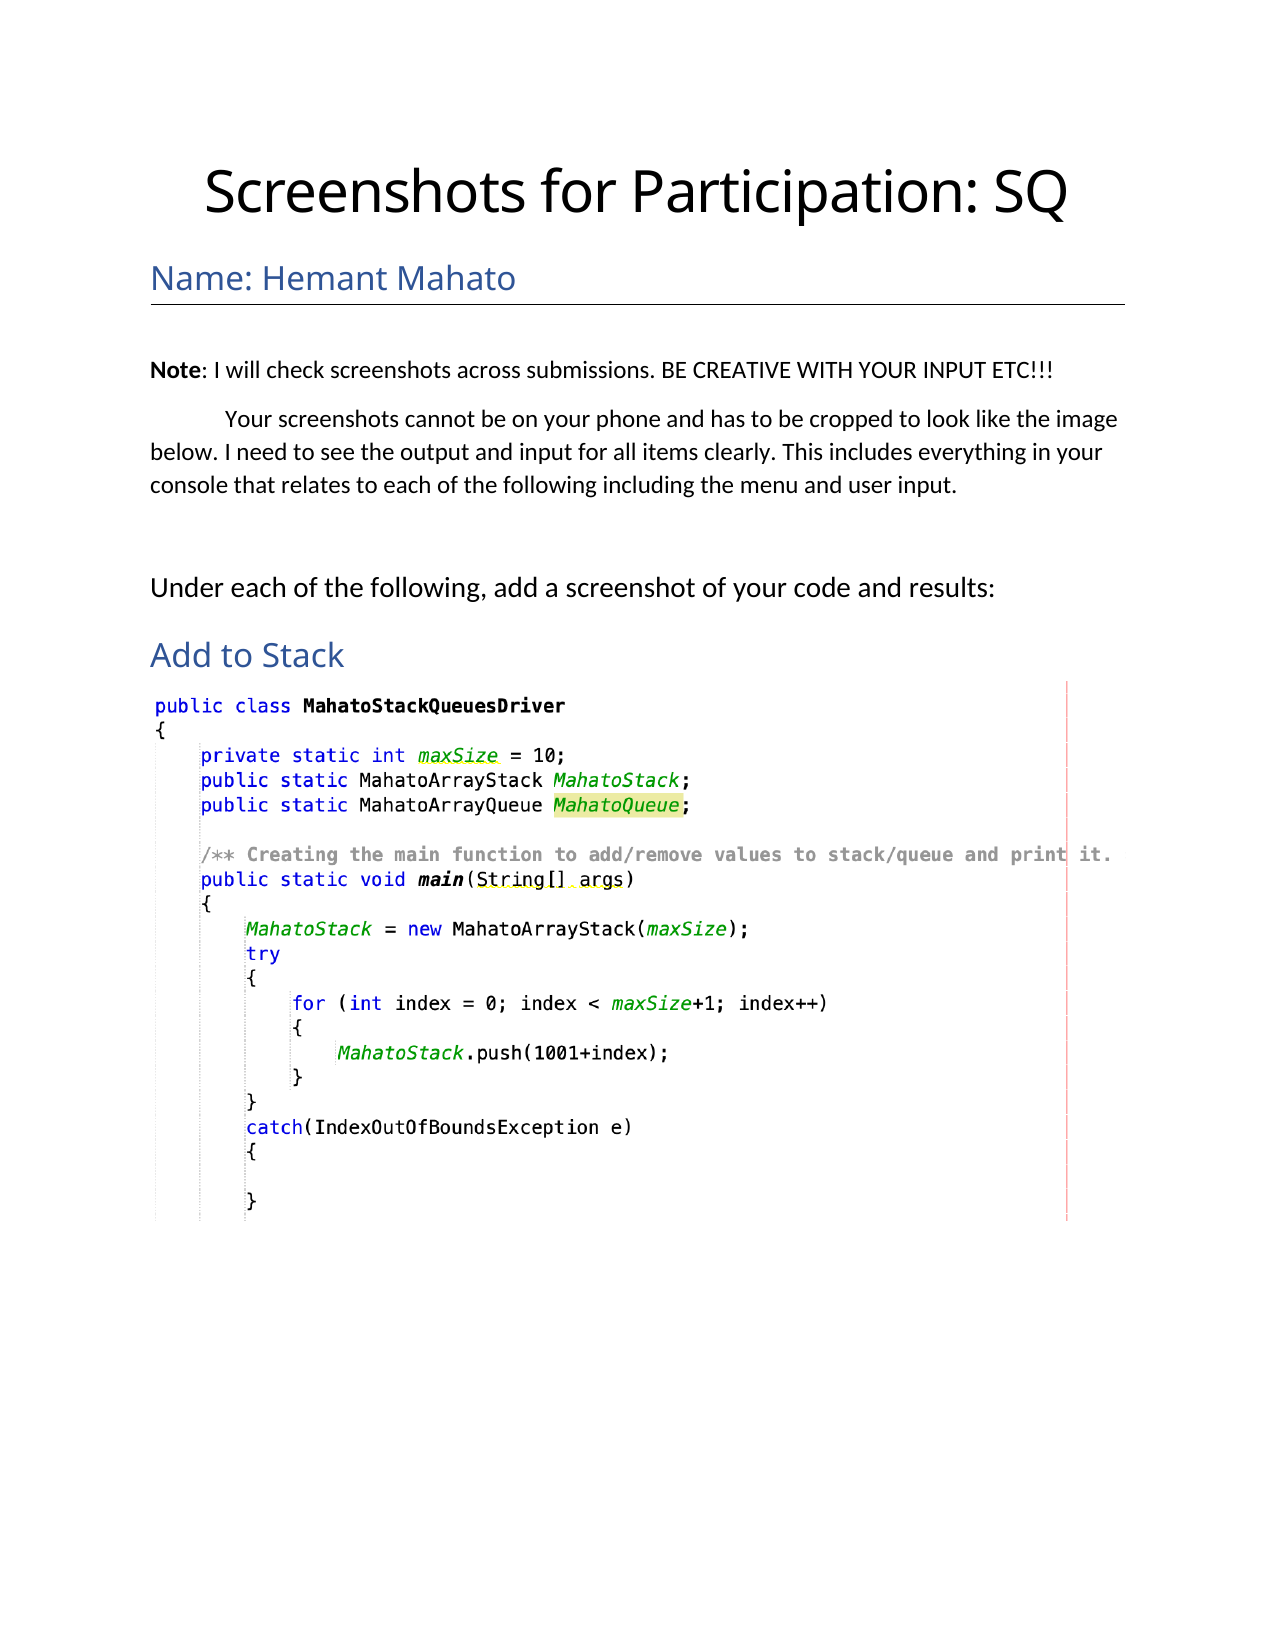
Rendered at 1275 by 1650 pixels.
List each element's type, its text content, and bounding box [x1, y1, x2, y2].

subtitle Name: Hemant Mahato [150, 254, 1125, 300]
title Screenshots for Participation: SQ [150, 150, 1125, 229]
picture [150, 681, 1125, 1221]
text Under each of the following, add a screenshot of your code and results: [150, 569, 1125, 604]
text Your screenshots cannot be on your phone and has to be cropped to look like the image below. I need to see the output and input for all items clearly. This includes everything in your console that relates to each of the following including the menu and user input. [150, 404, 1125, 500]
subtitle Add to Stack [150, 632, 1125, 677]
text Note: I will check screenshots across submissions. BE CREATIVE WITH YOUR INPUT ETC!!! [150, 354, 1125, 384]
